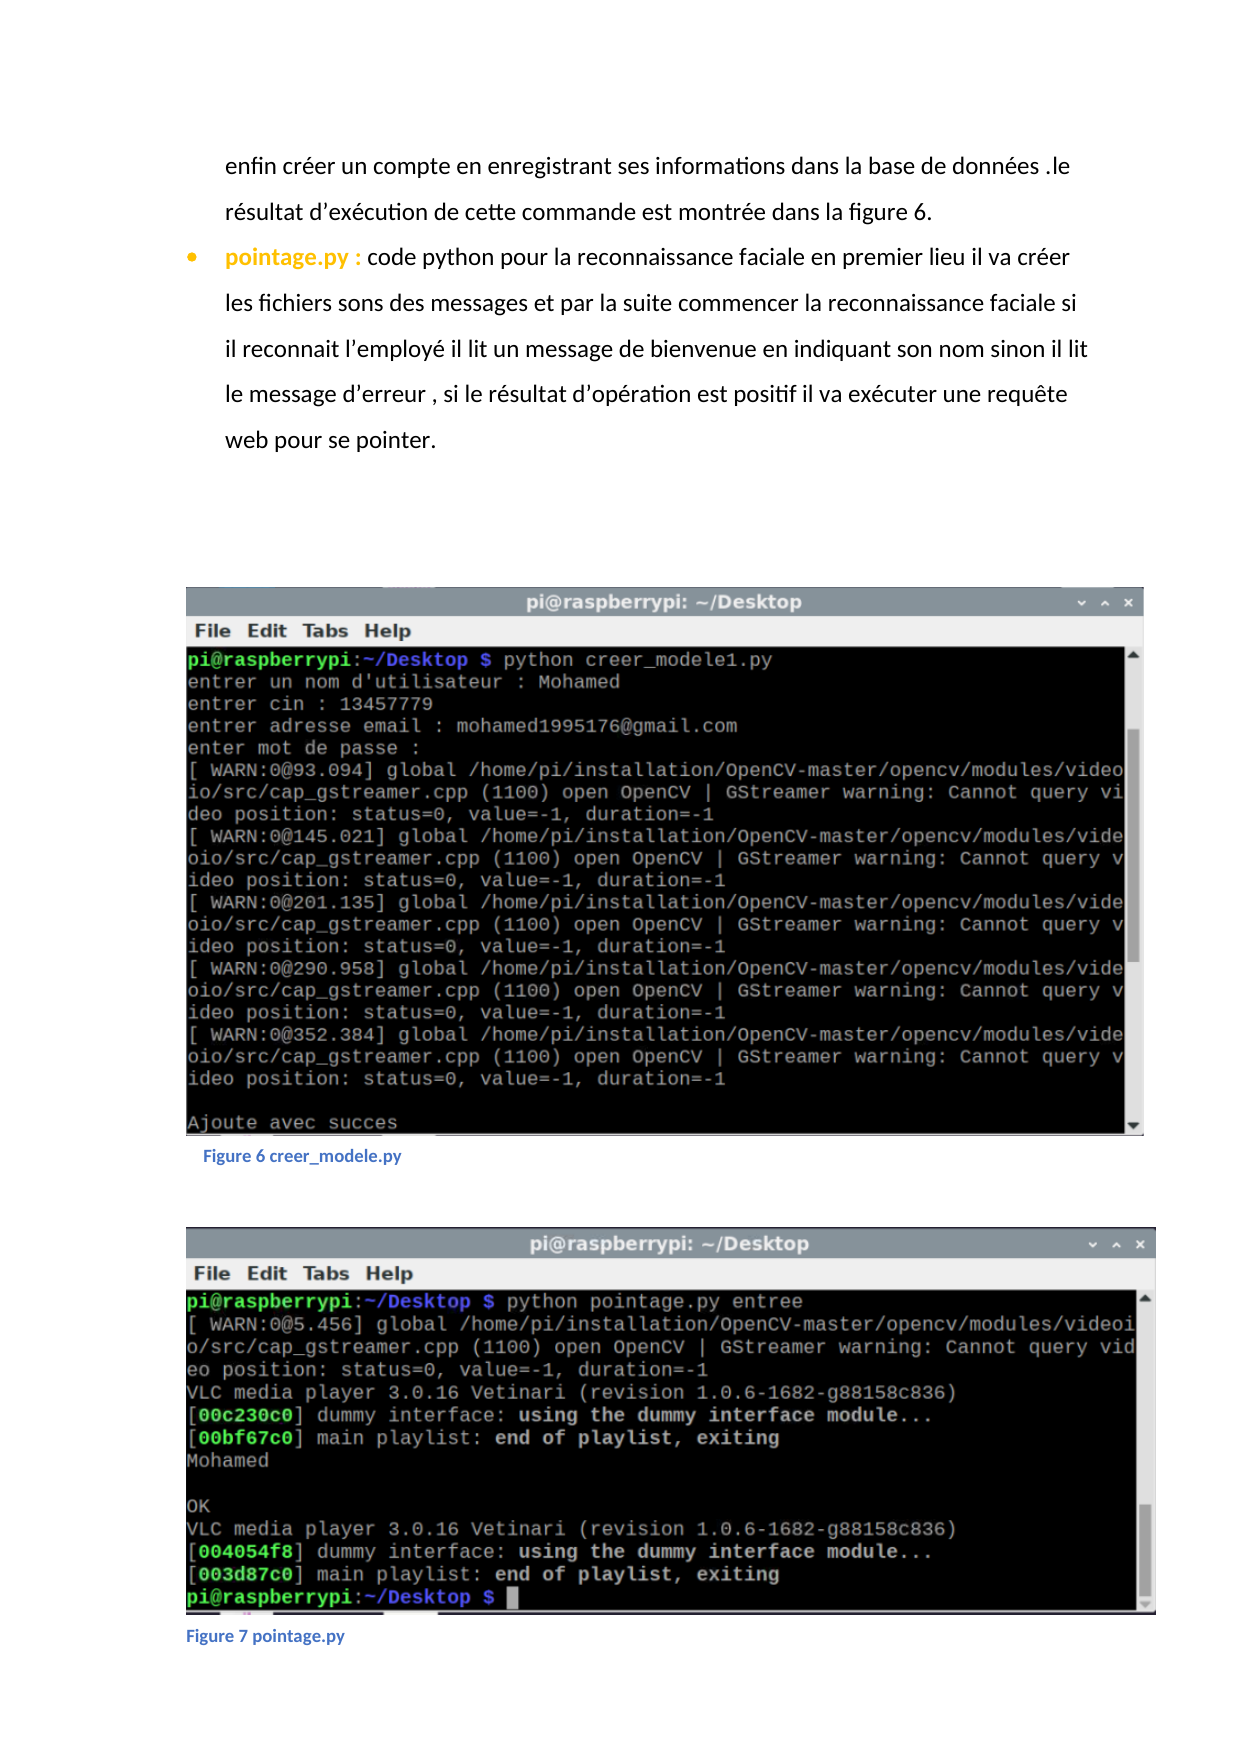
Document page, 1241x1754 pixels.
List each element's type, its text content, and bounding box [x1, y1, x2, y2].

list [187, 150, 1090, 226]
list pointage.py : code python pour la reconnaissance faciale en premier lieu il va créer les fichiers sons des messages et par la suite commencer la reconnaissance faciale si il reconnait l’employé il lit un message de bienvenue en indiquant son nom sinon il lit le message d’erreur , si le résultat d’opération est positif il va exécuter une requête web pour se pointer. [187, 241, 1090, 455]
picture [186, 1227, 1156, 1615]
picture [186, 587, 1144, 1136]
